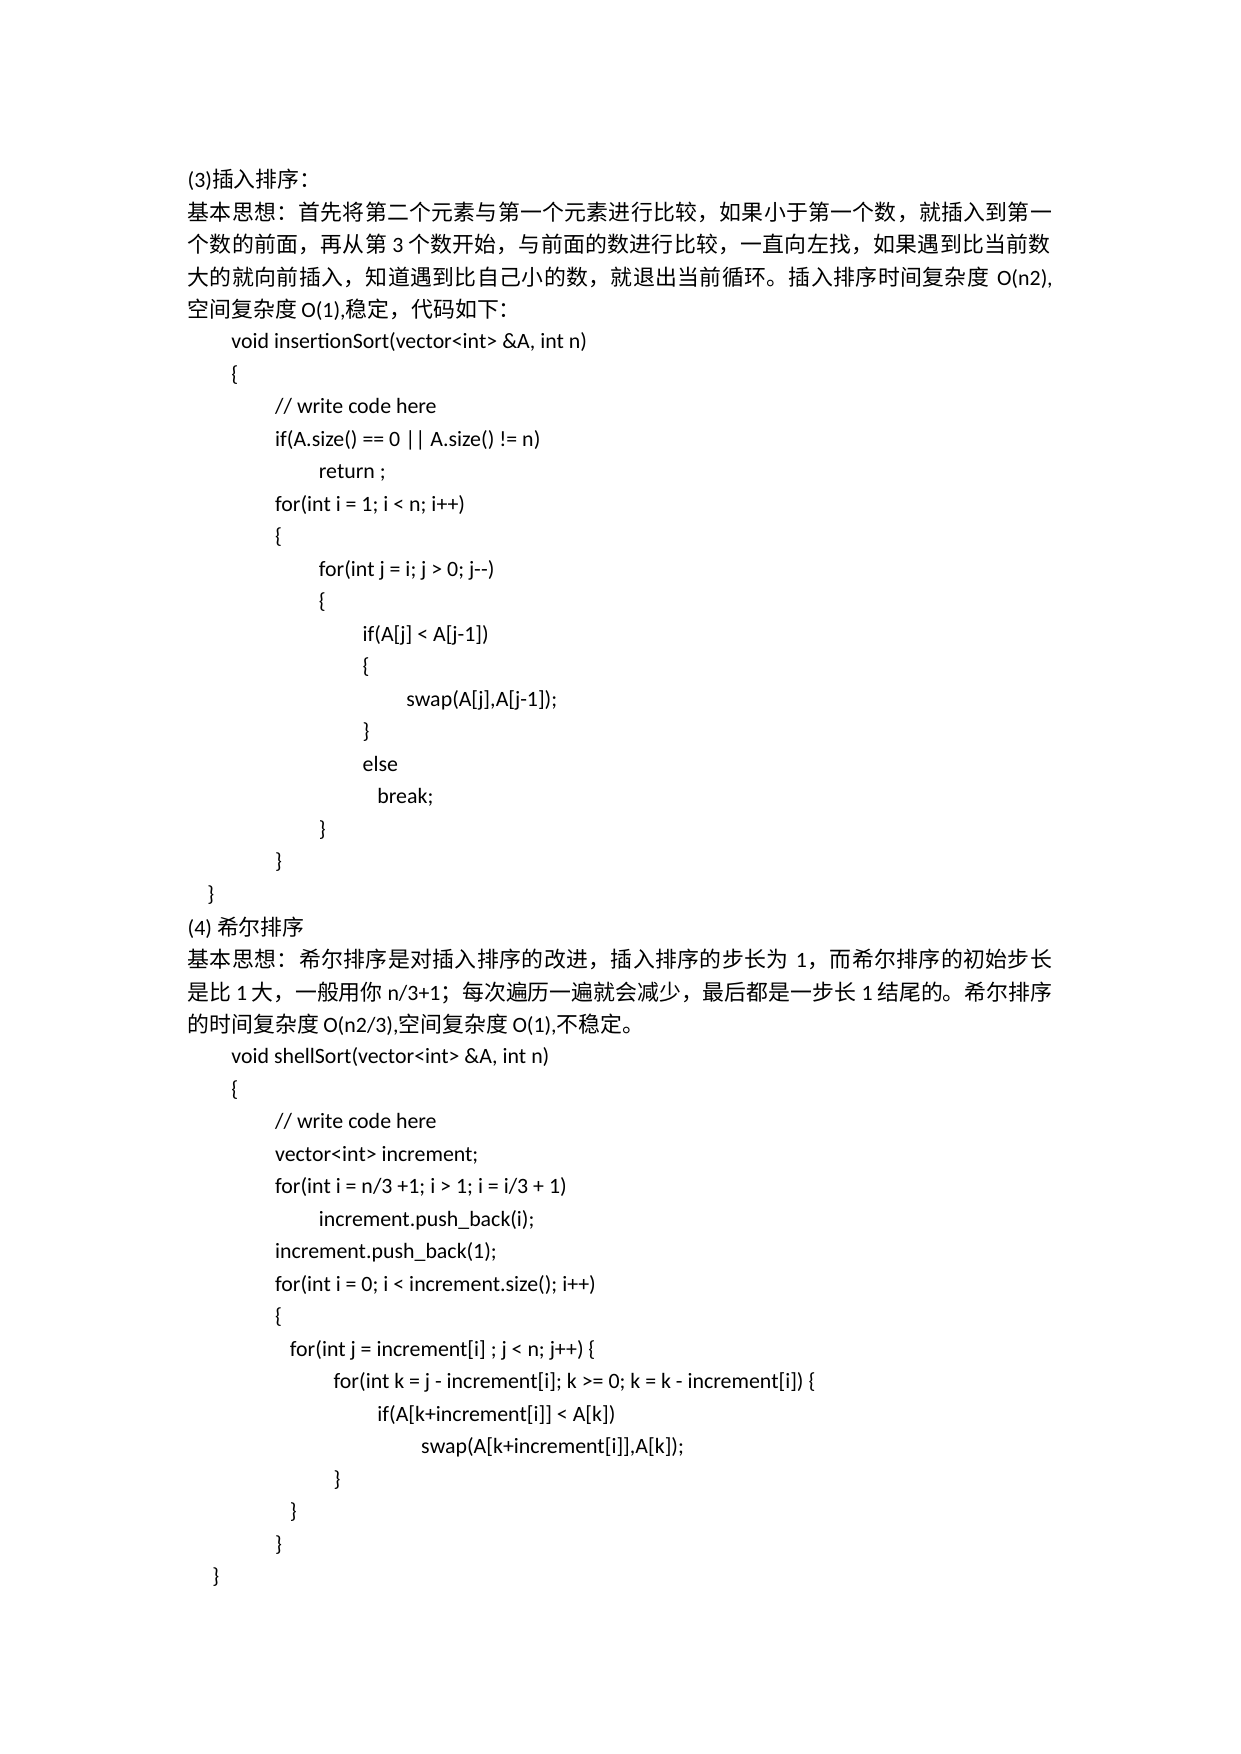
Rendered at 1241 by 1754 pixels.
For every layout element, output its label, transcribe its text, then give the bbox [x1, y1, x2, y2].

list void shellSort(vector<int> &A, int n) [187, 1039, 1053, 1072]
list { [187, 357, 1053, 389]
list (4) 希尔排序 [187, 909, 1053, 942]
list else [187, 747, 1053, 779]
list if(A[k+increment[i]] < A[k]) [187, 1397, 1053, 1429]
list } [187, 844, 1053, 877]
list for(int k = j - increment[i]; k >= 0; k = k - increment[i]) { [187, 1364, 1053, 1397]
list } [187, 812, 1053, 844]
list break; [187, 779, 1053, 812]
list for(int i = n/3 +1; i > 1; i = i/3 + 1) [187, 1169, 1053, 1202]
list increment.push_back(i); [187, 1202, 1053, 1234]
list for(int i = 1; i < n; i++) [187, 487, 1053, 519]
list return ; [187, 454, 1053, 487]
list } [187, 714, 1053, 747]
list { [187, 584, 1053, 617]
list } [187, 1527, 1053, 1559]
list if(A[j] < A[j-1]) [187, 617, 1053, 649]
list } [187, 1462, 1053, 1494]
list { [187, 1299, 1053, 1332]
list // write code here [187, 1104, 1053, 1137]
list swap(A[j],A[j-1]); [187, 682, 1053, 714]
list (3)插入排序： [187, 162, 1053, 194]
list increment.push_back(1); [187, 1234, 1053, 1267]
list for(int j = increment[i] ; j < n; j++) { [187, 1332, 1053, 1364]
list swap(A[k+increment[i]],A[k]); [187, 1429, 1053, 1462]
list // write code here [187, 389, 1053, 422]
list } [187, 1559, 1053, 1592]
list { [187, 519, 1053, 552]
list 基本思想：首先将第二个元素与第一个元素进行比较，如果小于第一个数，就插入到第一个数的前面，再从第3个数开始，与前面的数进行比较，一直向左找，如果遇到比当前数大的就向前插入，知道遇到比自己小的数，就退出当前循环。插入排序时间复杂度O(n2),空间复杂度O(1),稳定，代码如下： [187, 194, 1053, 324]
list for(int j = i; j > 0; j--) [187, 552, 1053, 584]
list { [187, 1072, 1053, 1104]
list vector<int> increment; [187, 1137, 1053, 1169]
list if(A.size() == 0 || A.size() != n) [187, 422, 1053, 454]
list for(int i = 0; i < increment.size(); i++) [187, 1267, 1053, 1299]
list { [187, 649, 1053, 682]
list } [187, 877, 1053, 909]
list } [187, 1494, 1053, 1527]
list 基本思想：希尔排序是对插入排序的改进，插入排序的步长为1，而希尔排序的初始步长是比1大，一般用你n/3+1；每次遍历一遍就会减少，最后都是一步长1结尾的。希尔排序的时间复杂度O(n2/3),空间复杂度O(1),不稳定。 [187, 942, 1053, 1039]
list void insertionSort(vector<int> &A, int n) [187, 324, 1053, 357]
